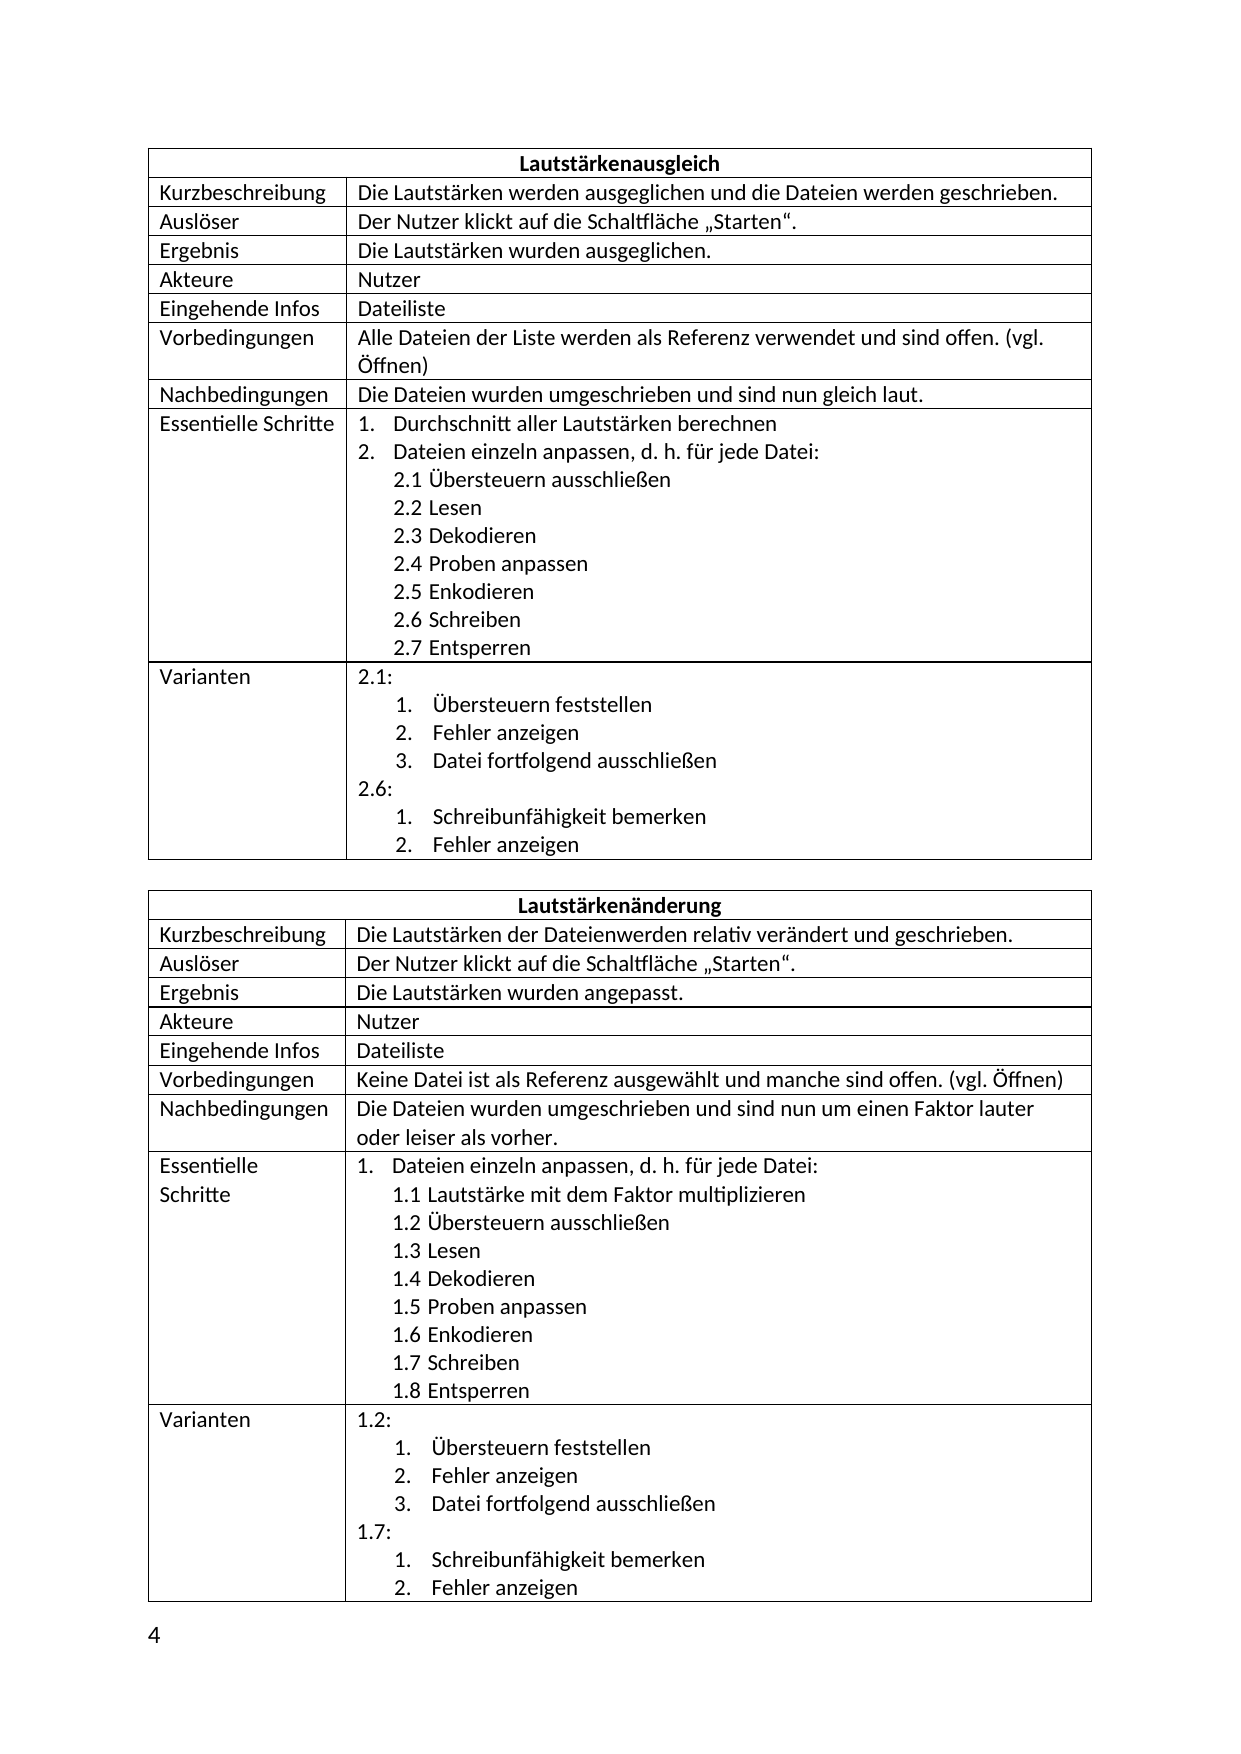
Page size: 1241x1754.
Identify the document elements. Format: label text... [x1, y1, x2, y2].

table_cell Die Dateien wurden umgeschrieben und sind nun gleich laut. [347, 380, 1091, 408]
table_cell Vorbedingungen [149, 323, 346, 379]
table_cell Die Lautstärken wurden angepasst. [346, 978, 1091, 1006]
table_cell Die Lautstärken werden ausgeglichen und die Dateien werden geschrieben. [347, 178, 1091, 206]
table_cell Essentielle Schritte [149, 1152, 345, 1404]
table_cell Varianten [149, 1405, 345, 1601]
table_header Lautstärkenausgleich [149, 149, 1091, 177]
table_cell Dateiliste [346, 1036, 1091, 1064]
table_cell Nutzer [347, 265, 1091, 293]
table_cell Kurzbeschreibung [149, 178, 346, 206]
table_cell Ergebnis [149, 236, 346, 264]
table_header Lautstärkenänderung [149, 891, 1091, 919]
table_cell Eingehende Infos [149, 294, 346, 322]
table_cell Kurzbeschreibung [149, 920, 345, 948]
table_cell Dateiliste [347, 294, 1091, 322]
table_cell Die Dateien wurden umgeschrieben und sind nun um einen Faktor lauter oder leiser als vorher. [346, 1095, 1091, 1151]
table_cell Durchschnitt aller Lautstärken berechnen Dateien einzeln anpassen, d. h. für jede Datei: Übersteuern ausschließen Lesen Dekodieren Proben anpassen Enkodieren Schreiben Entsperren [347, 409, 1091, 661]
table_cell Auslöser [149, 207, 346, 235]
table_cell Der Nutzer klickt auf die Schaltfläche „Starten“. [347, 207, 1091, 235]
table_cell Varianten [149, 663, 346, 858]
table_cell Ergebnis [149, 978, 345, 1006]
table_cell Essentielle Schritte [149, 409, 346, 661]
table_cell Akteure [149, 265, 346, 293]
table_cell Die Lautstärken der Dateienwerden relativ verändert und geschrieben. [346, 920, 1091, 948]
table_cell Nachbedingungen [149, 380, 346, 408]
table_cell Nutzer [346, 1008, 1091, 1035]
table_cell Auslöser [149, 949, 345, 977]
table_cell Akteure [149, 1008, 345, 1035]
table_cell Nachbedingungen [149, 1095, 345, 1151]
table_cell 1.2: Übersteuern feststellen Fehler anzeigen Datei fortfolgend ausschließen 1.7: Schreibunfähigkeit bemerken Fehler anzeigen [346, 1405, 1091, 1601]
table_cell Eingehende Infos [149, 1036, 345, 1064]
table_cell Alle Dateien der Liste werden als Referenz verwendet und sind offen. (vgl. Öffnen) [347, 323, 1091, 379]
table_cell 2.1: Übersteuern feststellen Fehler anzeigen Datei fortfolgend ausschließen 2.6: Schreibunfähigkeit bemerken Fehler anzeigen [347, 663, 1091, 858]
table_cell Keine Datei ist als Referenz ausgewählt und manche sind offen. (vgl. Öffnen) [346, 1066, 1091, 1093]
table_cell Die Lautstärken wurden ausgeglichen. [347, 236, 1091, 264]
table_cell Der Nutzer klickt auf die Schaltfläche „Starten“. [346, 949, 1091, 977]
table_cell Vorbedingungen [149, 1066, 345, 1093]
